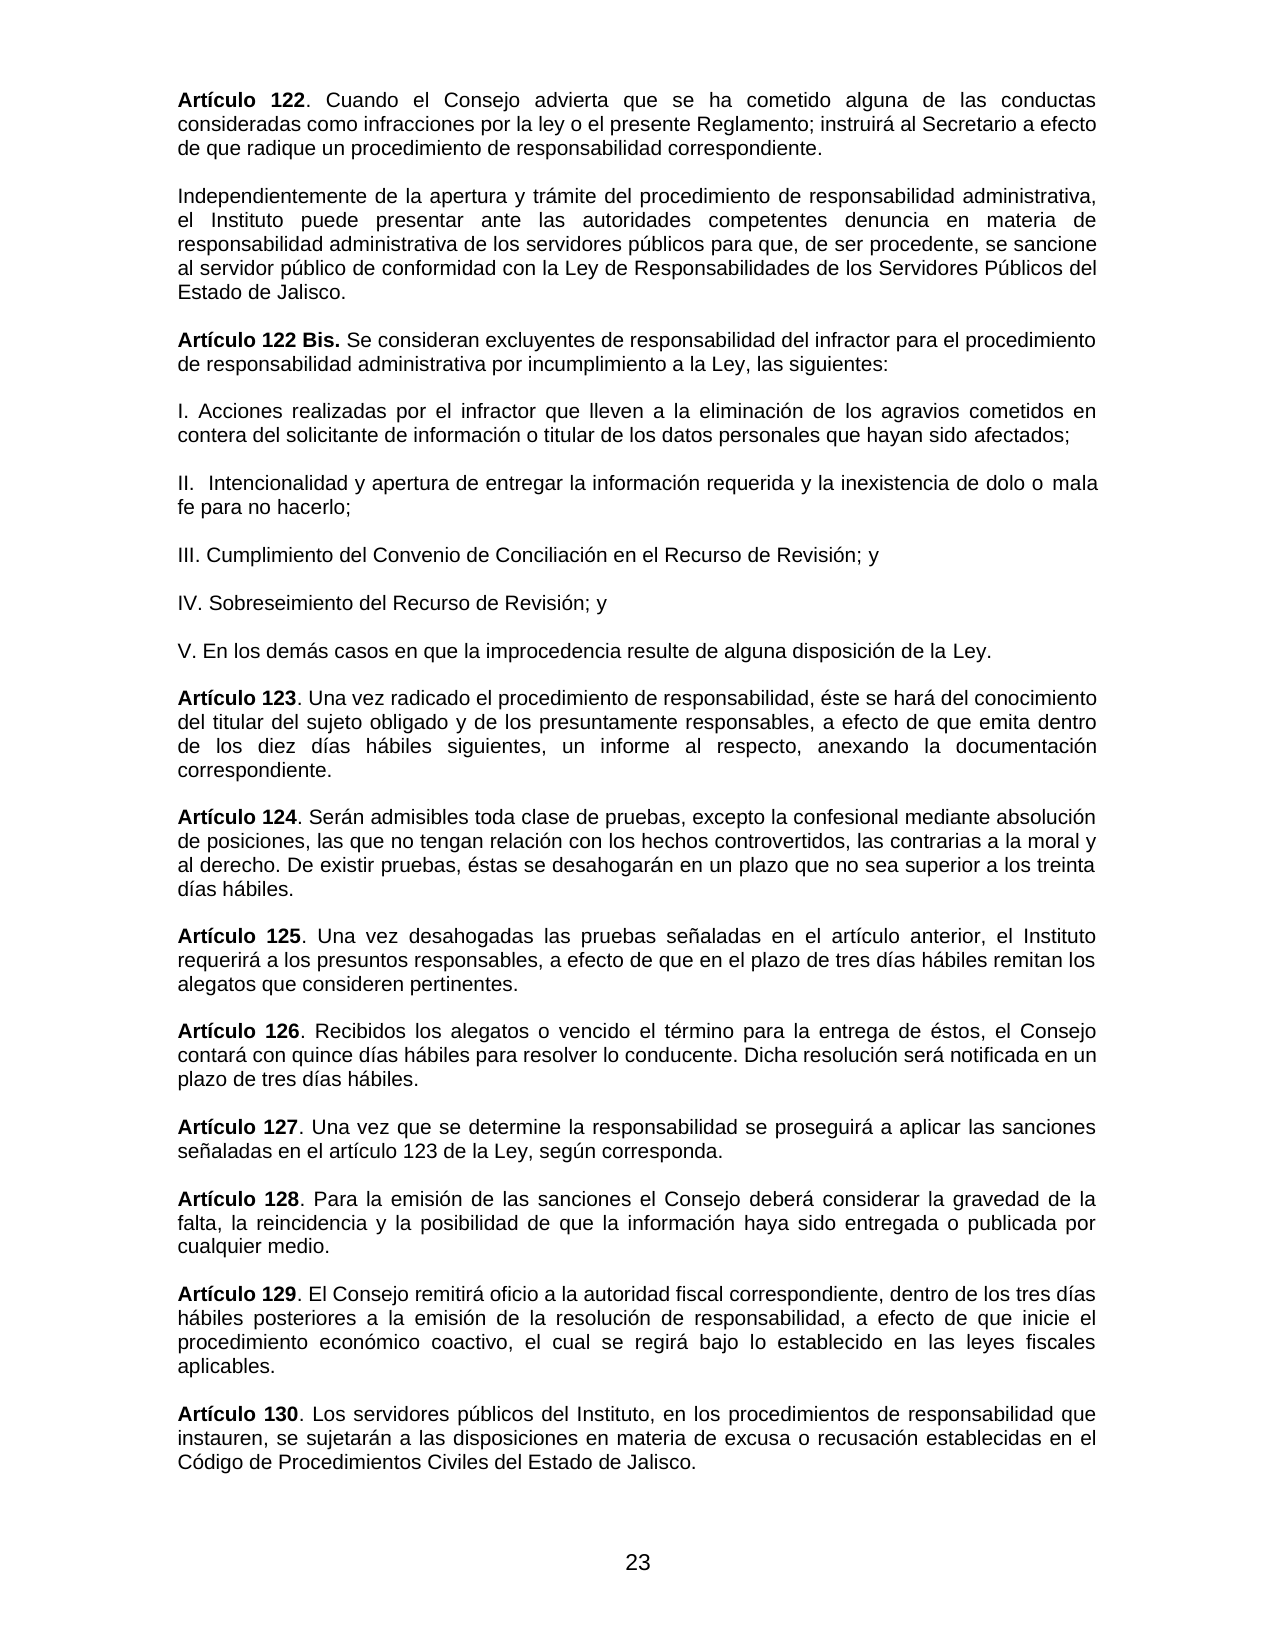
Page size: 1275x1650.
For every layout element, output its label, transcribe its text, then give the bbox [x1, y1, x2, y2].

list Intencionalidad y apertura de entregar la información requerida y la inexistencia de dolo o mala fe para no hacerlo; [177, 471, 1098, 519]
text Artículo 127. Una vez que se determine la responsabilidad se proseguirá a aplicar las sanciones señaladas en el artículo 123 de la Ley, según corresponda. [177, 1115, 1097, 1163]
text Artículo 128. Para la emisión de las sanciones el Consejo deberá considerar la gravedad de la falta, la reincidencia y la posibilidad de que la información haya sido entregada o publicada por cualquier medio. [177, 1186, 1098, 1258]
text Artículo 126. Recibidos los alegatos o vencido el término para la entrega de éstos, el Consejo contará con quince días hábiles para resolver lo conducente. Dicha resolución será notificada en un plazo de tres días hábiles. [177, 1019, 1098, 1091]
text Artículo 122. Cuando el Consejo advierta que se ha cometido alguna de las conductas consideradas como infracciones por la ley o el presente Reglamento; instruirá al Secretario a efecto de que radique un procedimiento de responsabilidad correspondiente. [177, 88, 1098, 160]
list Cumplimiento del Convenio de Conciliación en el Recurso de Revisión; y [177, 542, 1110, 566]
list En los demás casos en que la improcedencia resulte de alguna disposición de la Ley. [177, 638, 1110, 662]
list Acciones realizadas por el infractor que lleven a la eliminación de los agravios cometidos en contera del solicitante de información o titular de los datos personales que hayan sido afectados; [177, 399, 1098, 447]
list Sobreseimiento del Recurso de Revisión; y [177, 590, 1110, 614]
text Artículo 123. Una vez radicado el procedimiento de responsabilidad, éste se hará del conocimiento del titular del sujeto obligado y de los presuntamente responsables, a efecto de que emita dentro de los diez días hábiles siguientes, un informe al respecto, anexando la documentación correspondiente. [177, 686, 1098, 782]
text Artículo 125. Una vez desahogadas las pruebas señaladas en el artículo anterior, el Instituto requerirá a los presuntos responsables, a efecto de que en el plazo de tres días hábiles remitan los alegatos que consideren pertinentes. [177, 924, 1098, 996]
text Artículo 130. Los servidores públicos del Instituto, en los procedimientos de responsabilidad que instauren, se sujetarán a las disposiciones en materia de excusa o recusación establecidas en el Código de Procedimientos Civiles del Estado de Jalisco. [177, 1402, 1098, 1473]
text Artículo 122 Bis. Se consideran excluyentes de responsabilidad del infractor para el procedimiento de responsabilidad administrativa por incumplimiento a la Ley, las siguientes: [177, 327, 1097, 375]
text Artículo 124. Serán admisibles toda clase de pruebas, excepto la confesional mediante absolución de posiciones, las que no tengan relación con los hechos controvertidos, las contrarias a la moral y al derecho. De existir pruebas, éstas se desahogarán en un plazo que no sea superior a los treinta días hábiles. [177, 805, 1097, 901]
text Independientemente de la apertura y trámite del procedimiento de responsabilidad administrativa, el Instituto puede presentar ante las autoridades competentes denuncia en materia de responsabilidad administrativa de los servidores públicos para que, de ser procedente, se sancione al servidor público de conformidad con la Ley de Responsabilidades de los Servidores Públicos del Estado de Jalisco. [177, 184, 1098, 304]
text Artículo 129. El Consejo remitirá oficio a la autoridad fiscal correspondiente, dentro de los tres días hábiles posteriores a la emisión de la resolución de responsabilidad, a efecto de que inicie el procedimiento económico coactivo, el cual se regirá bajo lo establecido en las leyes fiscales aplicables. [177, 1282, 1097, 1378]
